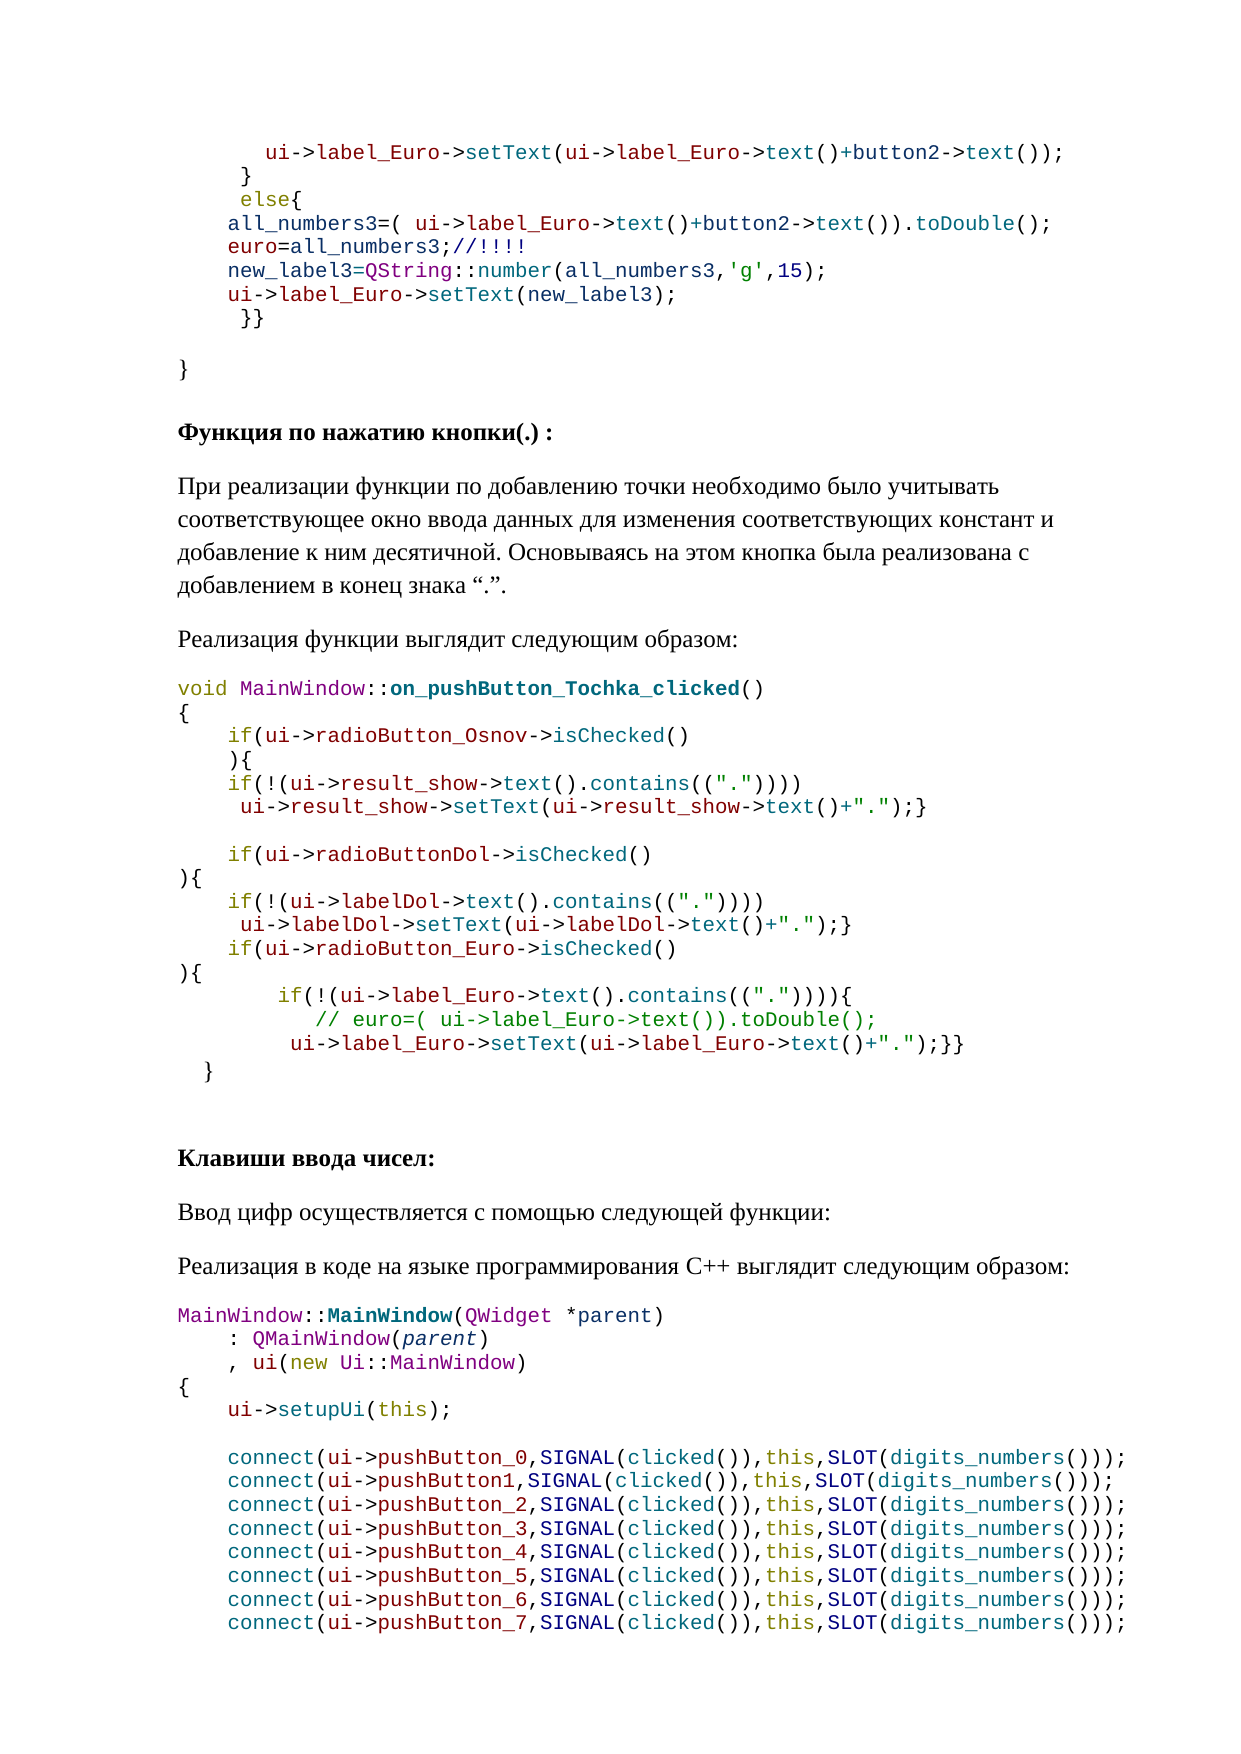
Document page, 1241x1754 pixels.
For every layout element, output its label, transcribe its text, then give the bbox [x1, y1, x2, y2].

text connect(ui->pushButton_0,SIGNAL(clicked()),this,SLOT(digits_numbers())); [177, 1447, 1152, 1470]
text if(ui->radioButton_Osnov->isChecked() [177, 725, 1152, 749]
text if(!(ui->label_Euro->text().contains((".")))){ [177, 985, 1152, 1009]
text // euro=( ui->label_Euro->text()).toDouble(); [177, 1009, 1152, 1033]
text Функция по нажатию кнопки(.) : [177, 417, 1152, 446]
text ){ [177, 962, 1152, 985]
text all_numbers3=( ui->label_Euro->text()+button2->text()).toDouble(); [177, 213, 1152, 236]
text Реализация в коде на языке программирования C++ выглядит следующим образом: [177, 1251, 1152, 1280]
text } [177, 354, 1152, 383]
text Клавиши ввода чисел: [177, 1143, 1152, 1172]
text else{ [177, 189, 1152, 213]
text if(!(ui->labelDol->text().contains((".")))) [177, 891, 1152, 914]
text : QMainWindow(parent) [177, 1328, 1152, 1352]
text if(!(ui->result_show->text().contains((".")))) [177, 773, 1152, 796]
text connect(ui->pushButton_4,SIGNAL(clicked()),this,SLOT(digits_numbers())); [177, 1541, 1152, 1565]
text ui->label_Euro->setText(new_label3); [177, 284, 1152, 307]
text ui->label_Euro->setText(ui->label_Euro->text()+".");}} [177, 1033, 1152, 1056]
text Ввод цифр осуществляется с помощью следующей функции: [177, 1197, 1152, 1226]
text connect(ui->pushButton1,SIGNAL(clicked()),this,SLOT(digits_numbers())); [177, 1470, 1152, 1494]
text { [177, 702, 1152, 725]
text } [177, 165, 1152, 189]
text , ui(new Ui::MainWindow) [177, 1352, 1152, 1376]
text connect(ui->pushButton_5,SIGNAL(clicked()),this,SLOT(digits_numbers())); [177, 1565, 1152, 1588]
text connect(ui->pushButton_3,SIGNAL(clicked()),this,SLOT(digits_numbers())); [177, 1518, 1152, 1541]
text if(ui->radioButton_Euro->isChecked() [177, 938, 1152, 962]
text MainWindow::MainWindow(QWidget *parent) [177, 1305, 1152, 1328]
text ui->labelDol->setText(ui->labelDol->text()+".");} [177, 914, 1152, 938]
text euro=all_numbers3;//!!!! [177, 236, 1152, 260]
text ){ [177, 867, 1152, 891]
text void MainWindow::on_pushButton_Tochka_clicked() [177, 678, 1152, 702]
text Реализация функции выглядит следующим образом: [177, 624, 1152, 653]
text ){ [177, 749, 1152, 773]
text ui->label_Euro->setText(ui->label_Euro->text()+button2->text()); [177, 142, 1152, 165]
text }} [177, 307, 1152, 331]
text new_label3=QString::number(all_numbers3,'g',15); [177, 260, 1152, 284]
text { [177, 1376, 1152, 1399]
text connect(ui->pushButton_2,SIGNAL(clicked()),this,SLOT(digits_numbers())); [177, 1494, 1152, 1518]
text ui->result_show->setText(ui->result_show->text()+".");} [177, 796, 1152, 820]
text connect(ui->pushButton_7,SIGNAL(clicked()),this,SLOT(digits_numbers())); [177, 1612, 1152, 1636]
text ui->setupUi(this); [177, 1399, 1152, 1423]
text При реализации функции по добавлению точки необходимо было учитывать соответствующее окно ввода данных для изменения соответствующих констант и добавление к ним десятичной. Основываясь на этом кнопка была реализована с добавлением в конец знака “.”. [177, 471, 1152, 599]
text connect(ui->pushButton_6,SIGNAL(clicked()),this,SLOT(digits_numbers())); [177, 1588, 1152, 1612]
text } [177, 1056, 1152, 1085]
text if(ui->radioButtonDol->isChecked() [177, 843, 1152, 867]
